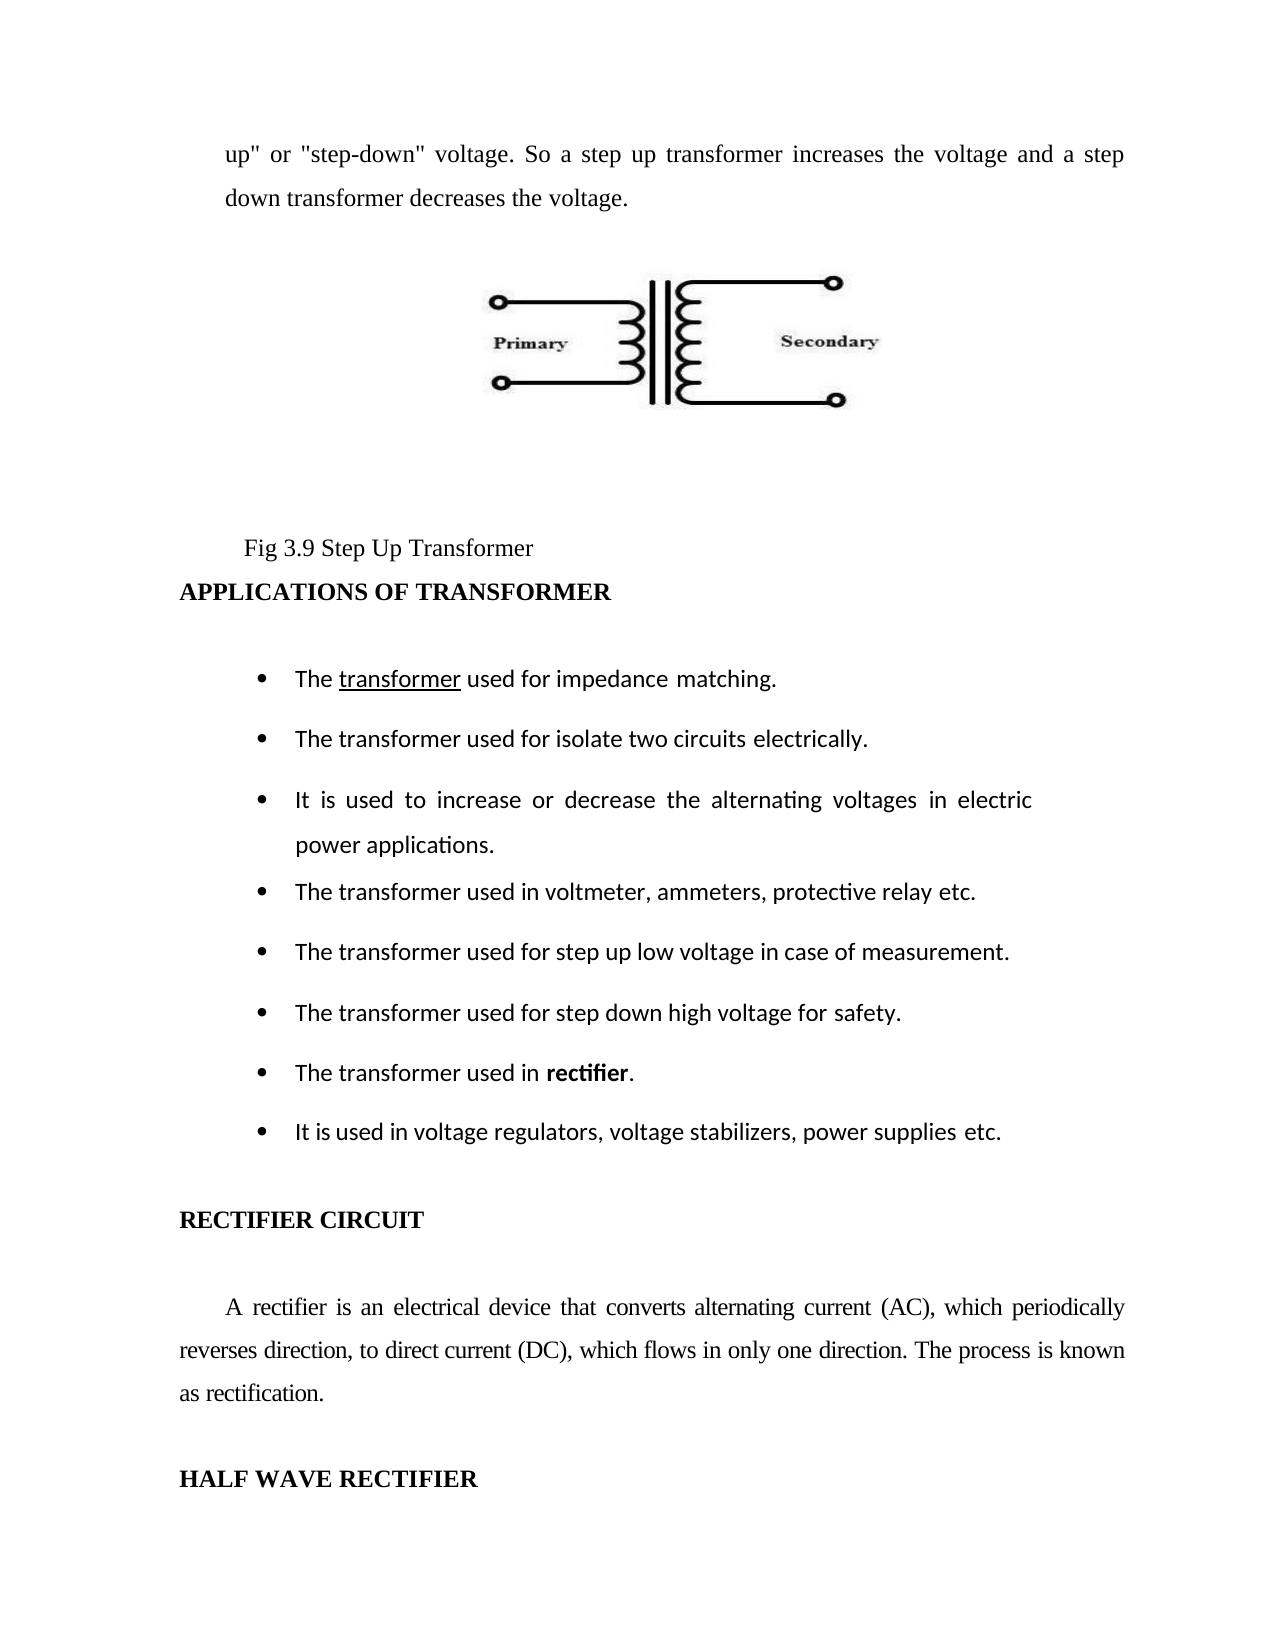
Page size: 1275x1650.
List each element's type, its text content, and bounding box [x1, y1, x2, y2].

list It is used to increase or decrease the alternating voltages in electric power applications. [258, 784, 1032, 860]
subtitle RECTIFIER CIRCUIT [179, 1205, 1177, 1234]
list The transformer used in rectifier. [258, 1057, 1177, 1087]
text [225, 139, 1126, 211]
list The transformer used for isolate two circuits electrically. [258, 723, 1177, 754]
text Fig 3.9 Step Up Transformer [244, 533, 1106, 562]
text A rectifier is an electrical device that converts alternating current (AC), which periodically reverses direction, to direct current (DC), which flows in only one direction. The process is known as rectification. [179, 1292, 1126, 1407]
list The transformer used in voltmeter, ammeters, protective relay etc. [258, 876, 1177, 907]
list The transformer used for step up low voltage in case of measurement. [258, 937, 1177, 967]
list The transformer used for impedance matching. [258, 663, 1177, 694]
subtitle HALF WAVE RECTIFIER [179, 1464, 1177, 1493]
list The transformer used for step down high voltage for safety. [258, 997, 1177, 1027]
picture [481, 268, 882, 410]
list It is used in voltage regulators, voltage stabilizers, power supplies etc. [258, 1116, 1177, 1147]
subtitle APPLICATIONS OF TRANSFORMER [179, 577, 1177, 605]
